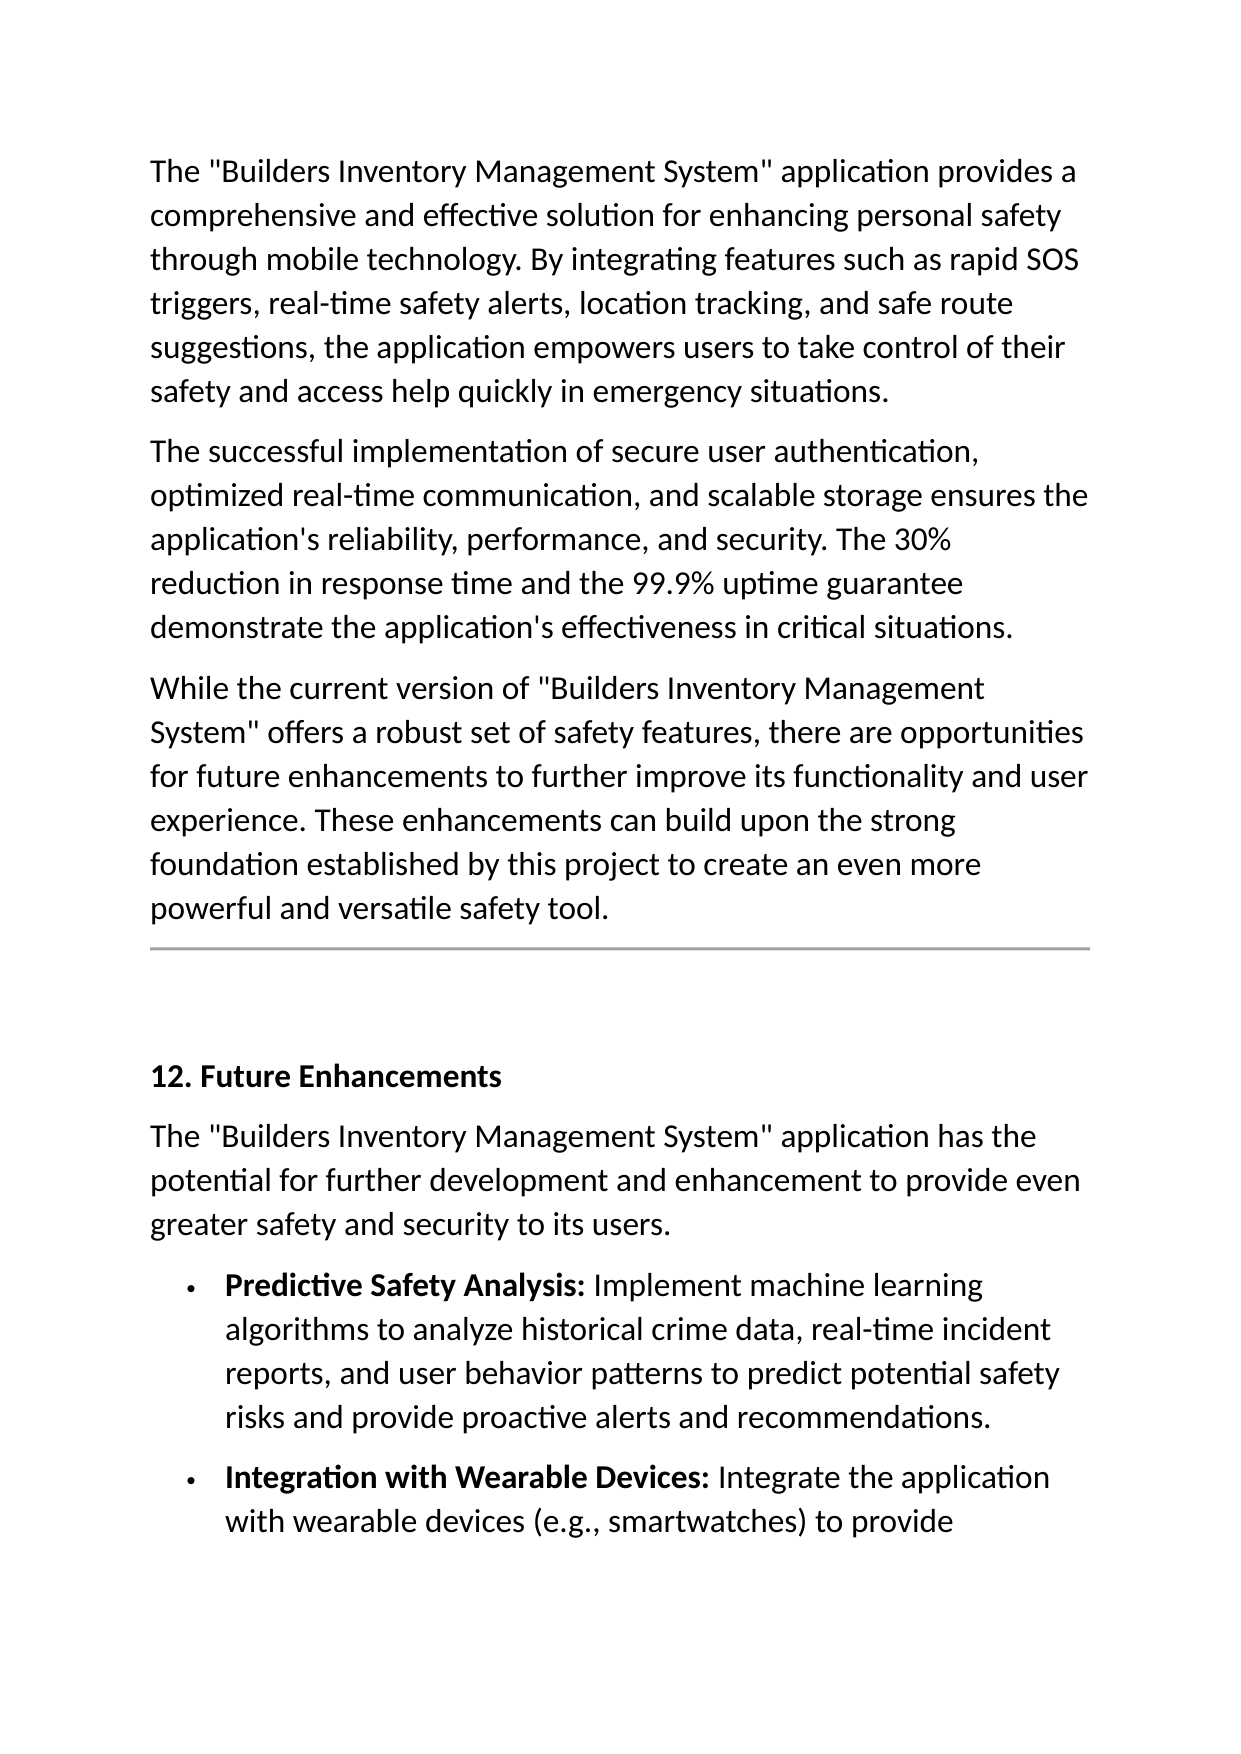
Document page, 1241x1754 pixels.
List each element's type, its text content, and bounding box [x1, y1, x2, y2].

text The successful implementation of secure user authentication, optimized real-time communication, and scalable storage ensures the application's reliability, performance, and security. The 30% reduction in response time and the 99.9% uptime guarantee demonstrate the application's effectiveness in critical situations. [150, 430, 1090, 647]
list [187, 1456, 1090, 1541]
list Predictive Safety Analysis: Implement machine learning algorithms to analyze historical crime data, real-time incident reports, and user behavior patterns to predict potential safety risks and provide proactive alerts and recommendations. [187, 1264, 1090, 1437]
text 12. Future Enhancements [150, 1055, 1090, 1096]
text The "Builders Inventory Management System" application provides a comprehensive and effective solution for enhancing personal safety through mobile technology. By integrating features such as rapid SOS triggers, real-time safety alerts, location tracking, and safe route suggestions, the application empowers users to take control of their safety and access help quickly in emergency situations. [150, 150, 1090, 411]
text While the current version of "Builders Inventory Management System" offers a robust set of safety features, there are opportunities for future enhancements to further improve its functionality and user experience. These enhancements can build upon the strong foundation established by this project to create an even more powerful and versatile safety tool. [150, 667, 1090, 927]
text The "Builders Inventory Management System" application has the potential for further development and enhancement to provide even greater safety and security to its users. [150, 1115, 1090, 1244]
